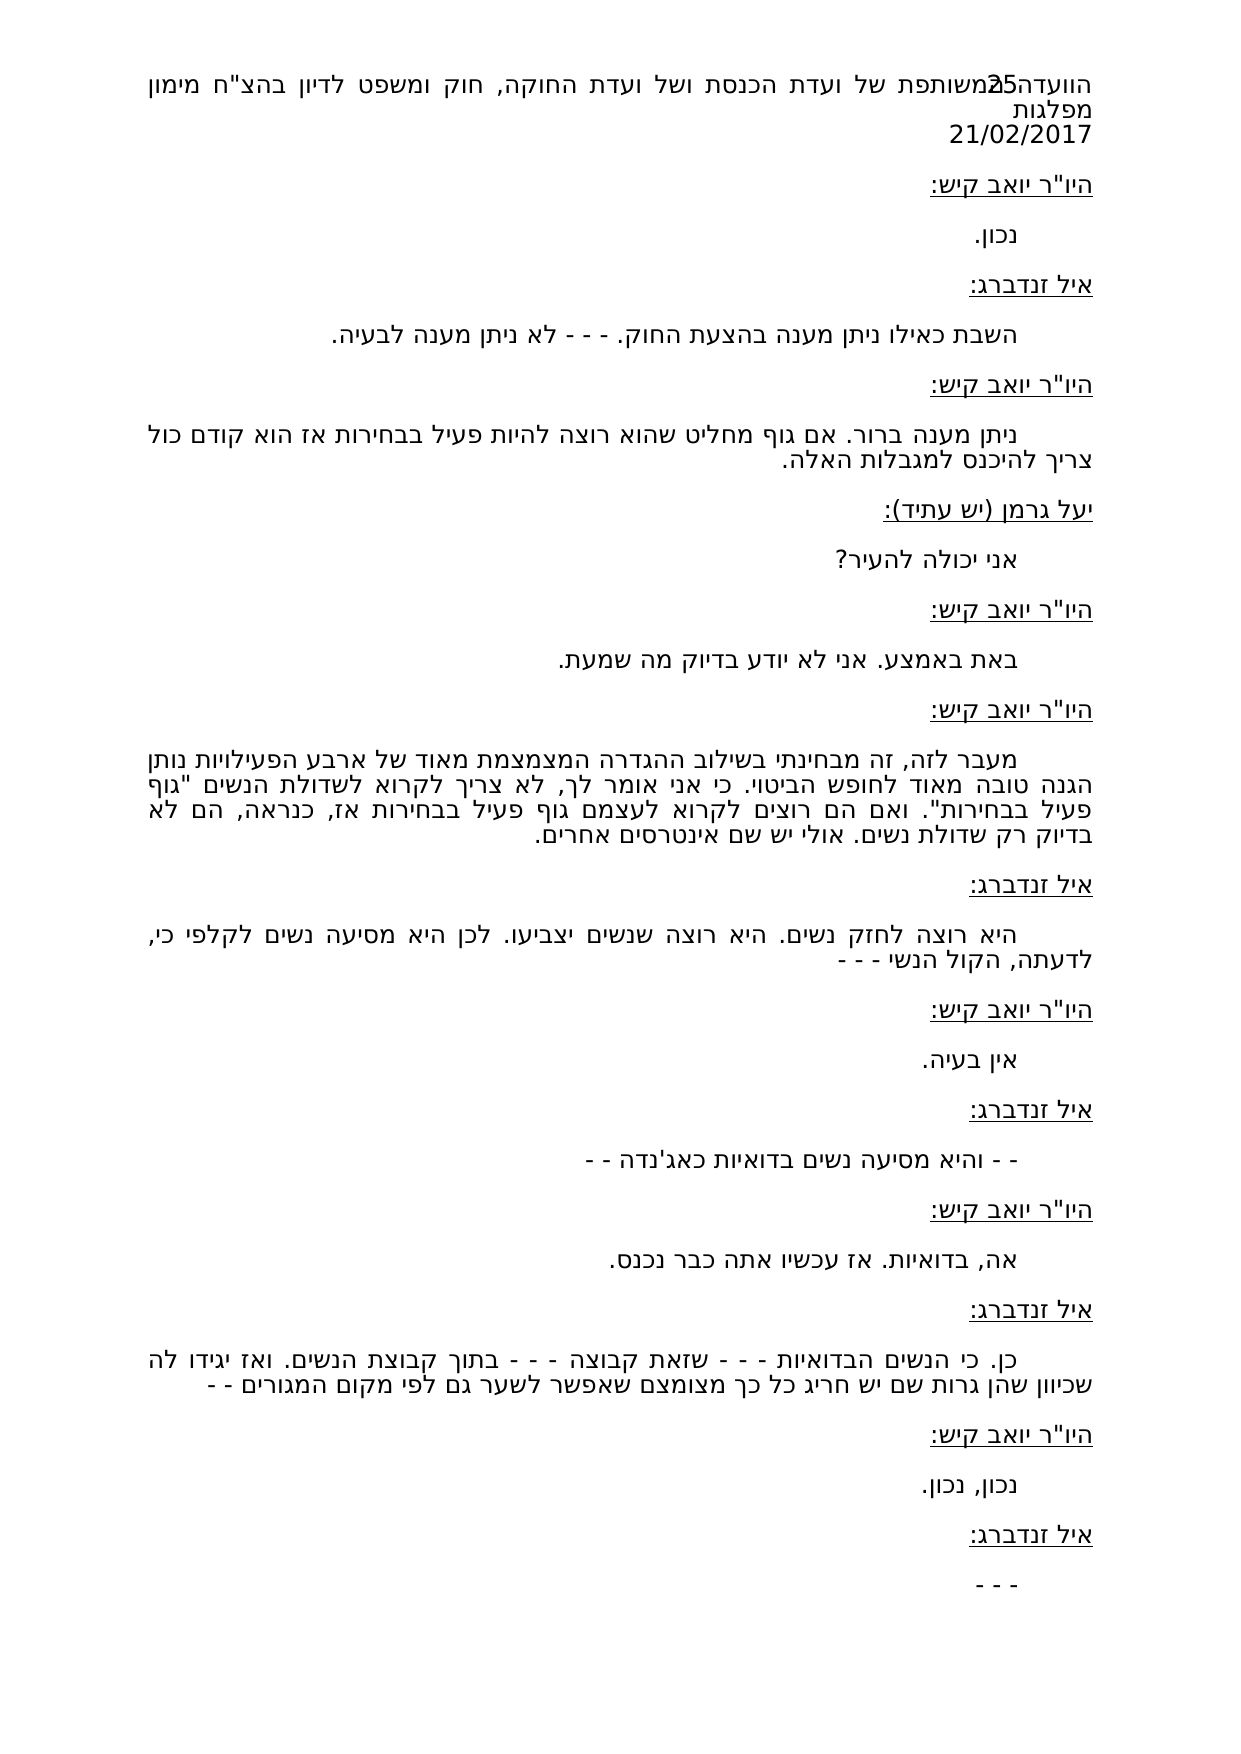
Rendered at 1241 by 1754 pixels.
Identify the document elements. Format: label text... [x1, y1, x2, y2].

text השבת כאילו ניתן מענה בהצעת החוק. - - - לא ניתן מענה לבעיה. [147, 324, 1093, 349]
text היו"ר יואב קיש: [147, 174, 1093, 199]
text אני יכולה להעיר? [147, 549, 1093, 574]
text ניתן מענה ברור. אם גוף מחליט שהוא רוצה להיות פעיל בבחירות אז הוא קודם כול צריך להיכנס למגבלות האלה. [147, 424, 1093, 474]
text היו"ר יואב קיש: [147, 999, 1093, 1024]
text היא רוצה לחזק נשים. היא רוצה שנשים יצביעו. לכן היא מסיעה נשים לקלפי כי, לדעתה, הקול הנשי - - - [147, 924, 1093, 974]
text נכון. [147, 224, 1093, 249]
text - - והיא מסיעה נשים בדואיות כאג'נדה - - [147, 1149, 1093, 1174]
text היו"ר יואב קיש: [147, 1424, 1093, 1449]
text כן. כי הנשים הבדואיות - - - שזאת קבוצה - - - בתוך קבוצת הנשים. ואז יגידו לה שכיוון שהן גרות שם יש חריג כל כך מצומצם שאפשר לשער גם לפי מקום המגורים - - [147, 1349, 1093, 1399]
text מעבר לזה, זה מבחינתי בשילוב ההגדרה המצמצמת מאוד של ארבע הפעילויות נותן הגנה טובה מאוד לחופש הביטוי. כי אני אומר לך, לא צריך לקרוא לשדולת הנשים "גוף פעיל בבחירות". ואם הם רוצים לקרוא לעצמם גוף פעיל בבחירות אז, כנראה, הם לא בדיוק רק שדולת נשים. אולי יש שם אינטרסים אחרים. [147, 749, 1093, 849]
text היו"ר יואב קיש: [147, 599, 1093, 624]
text נכון, נכון. [147, 1474, 1093, 1499]
text היו"ר יואב קיש: [147, 374, 1093, 399]
text איל זנדברג: [147, 1099, 1093, 1124]
text איל זנדברג: [147, 274, 1093, 299]
text אה, בדואיות. אז עכשיו אתה כבר נכנס. [147, 1249, 1093, 1274]
text איל זנדברג: [147, 874, 1093, 899]
text איל זנדברג: [147, 1299, 1093, 1324]
text באת באמצע. אני לא יודע בדיוק מה שמעת. [147, 649, 1093, 674]
text אין בעיה. [147, 1049, 1093, 1074]
text - - - [147, 1574, 1093, 1599]
text היו"ר יואב קיש: [147, 699, 1093, 724]
text היו"ר יואב קיש: [147, 1199, 1093, 1224]
text איל זנדברג: [147, 1524, 1093, 1549]
text יעל גרמן (יש עתיד): [147, 499, 1093, 524]
